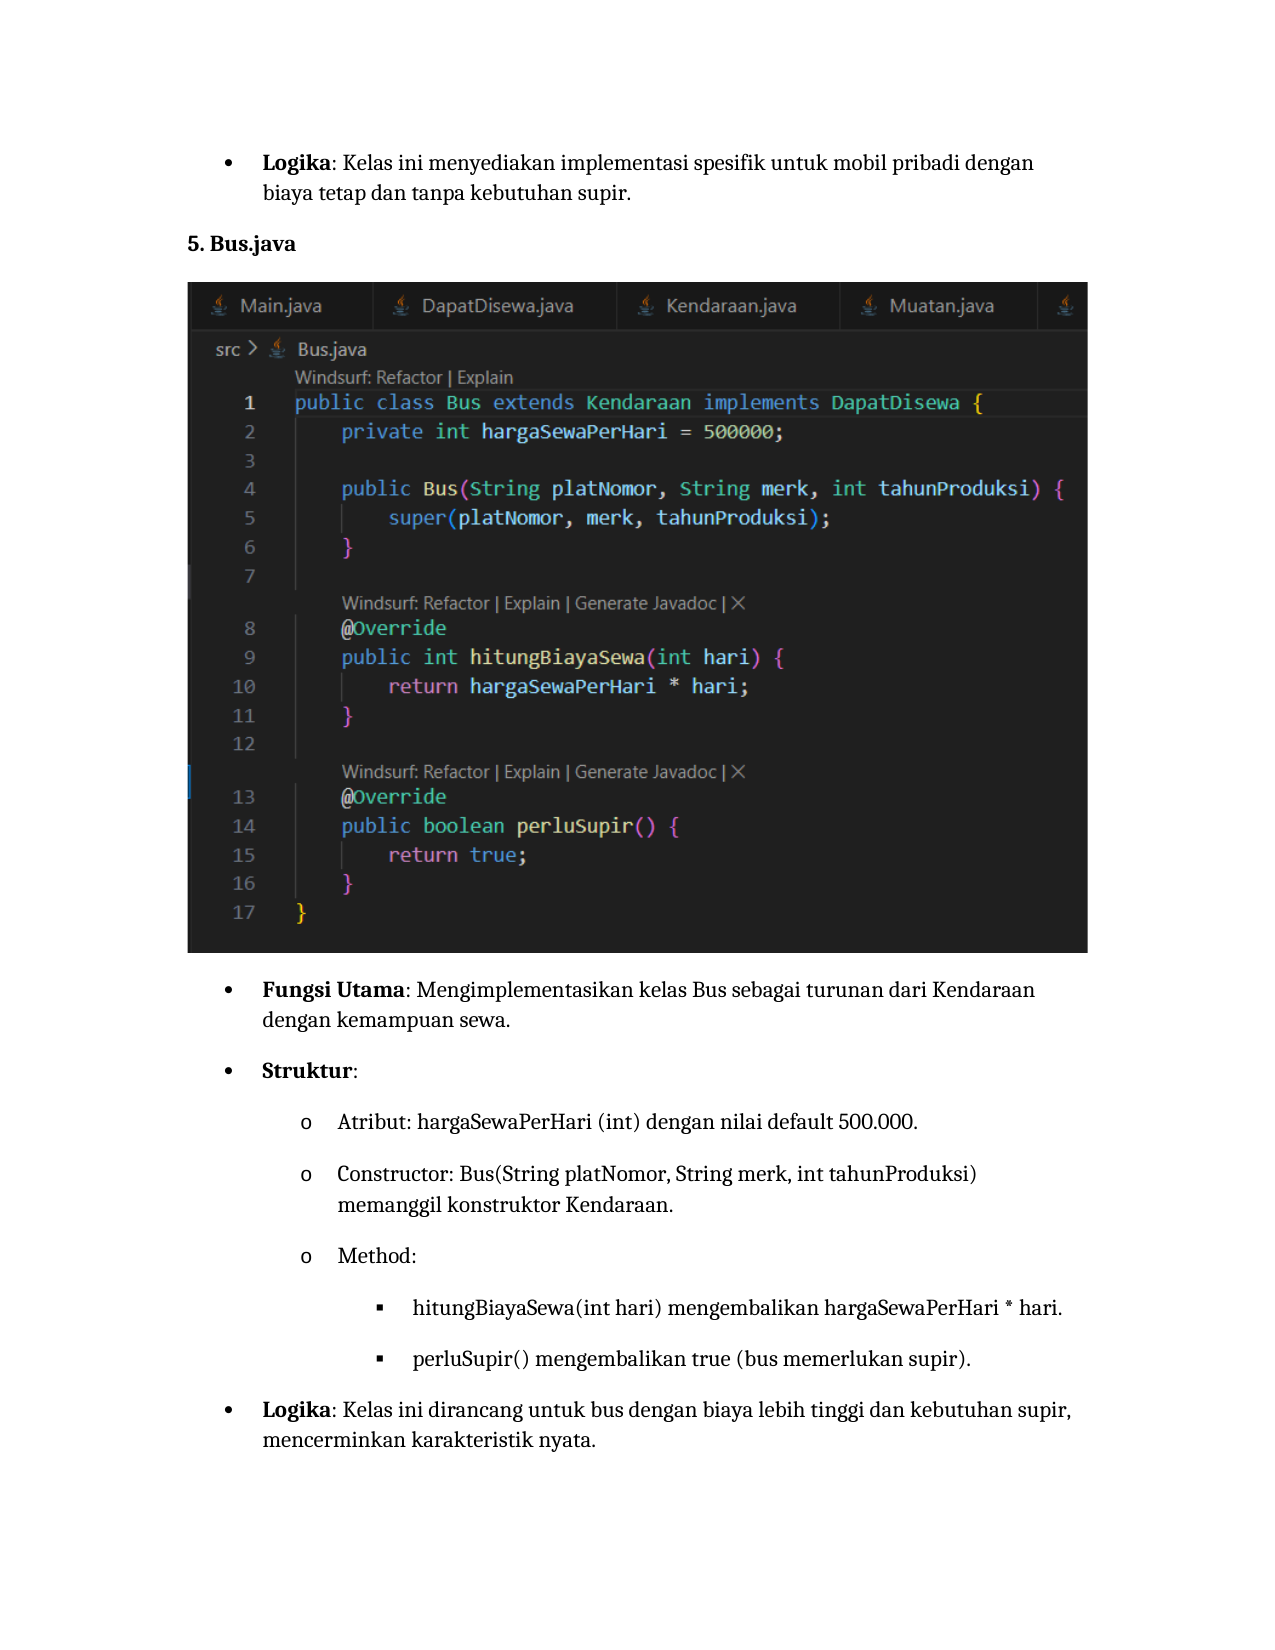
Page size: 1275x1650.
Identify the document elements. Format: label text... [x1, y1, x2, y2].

list Logika: Kelas ini dirancang untuk bus dengan biaya lebih tinggi dan kebutuhan supir, mencerminkan karakteristik nyata. [225, 1396, 1087, 1453]
list hitungBiayaSewa(int hari) mengembalikan hargaSewaPerHari * hari. [375, 1294, 1087, 1321]
list Fungsi Utama: Mengimplementasikan kelas Bus sebagai turunan dari Kendaraan dengan kemampuan sewa. [225, 977, 1087, 1033]
list Atribut: hargaSewaPerHari (int) dengan nilai default 500.000. [300, 1109, 1087, 1136]
picture [187, 282, 1088, 953]
list Logika: Kelas ini menyediakan implementasi spesifik untuk mobil pribadi dengan biaya tetap dan tanpa kebutuhan supir. [225, 150, 1087, 207]
text 5. Bus.java [187, 231, 1087, 258]
list Method: [300, 1243, 1087, 1269]
list Constructor: Bus(String platNomor, String merk, int tahunProduksi) memanggil konstruktor Kendaraan. [300, 1161, 1087, 1218]
list Struktur: [225, 1058, 1087, 1084]
list perluSupir() mengembalikan true (bus memerlukan supir). [375, 1345, 1087, 1372]
